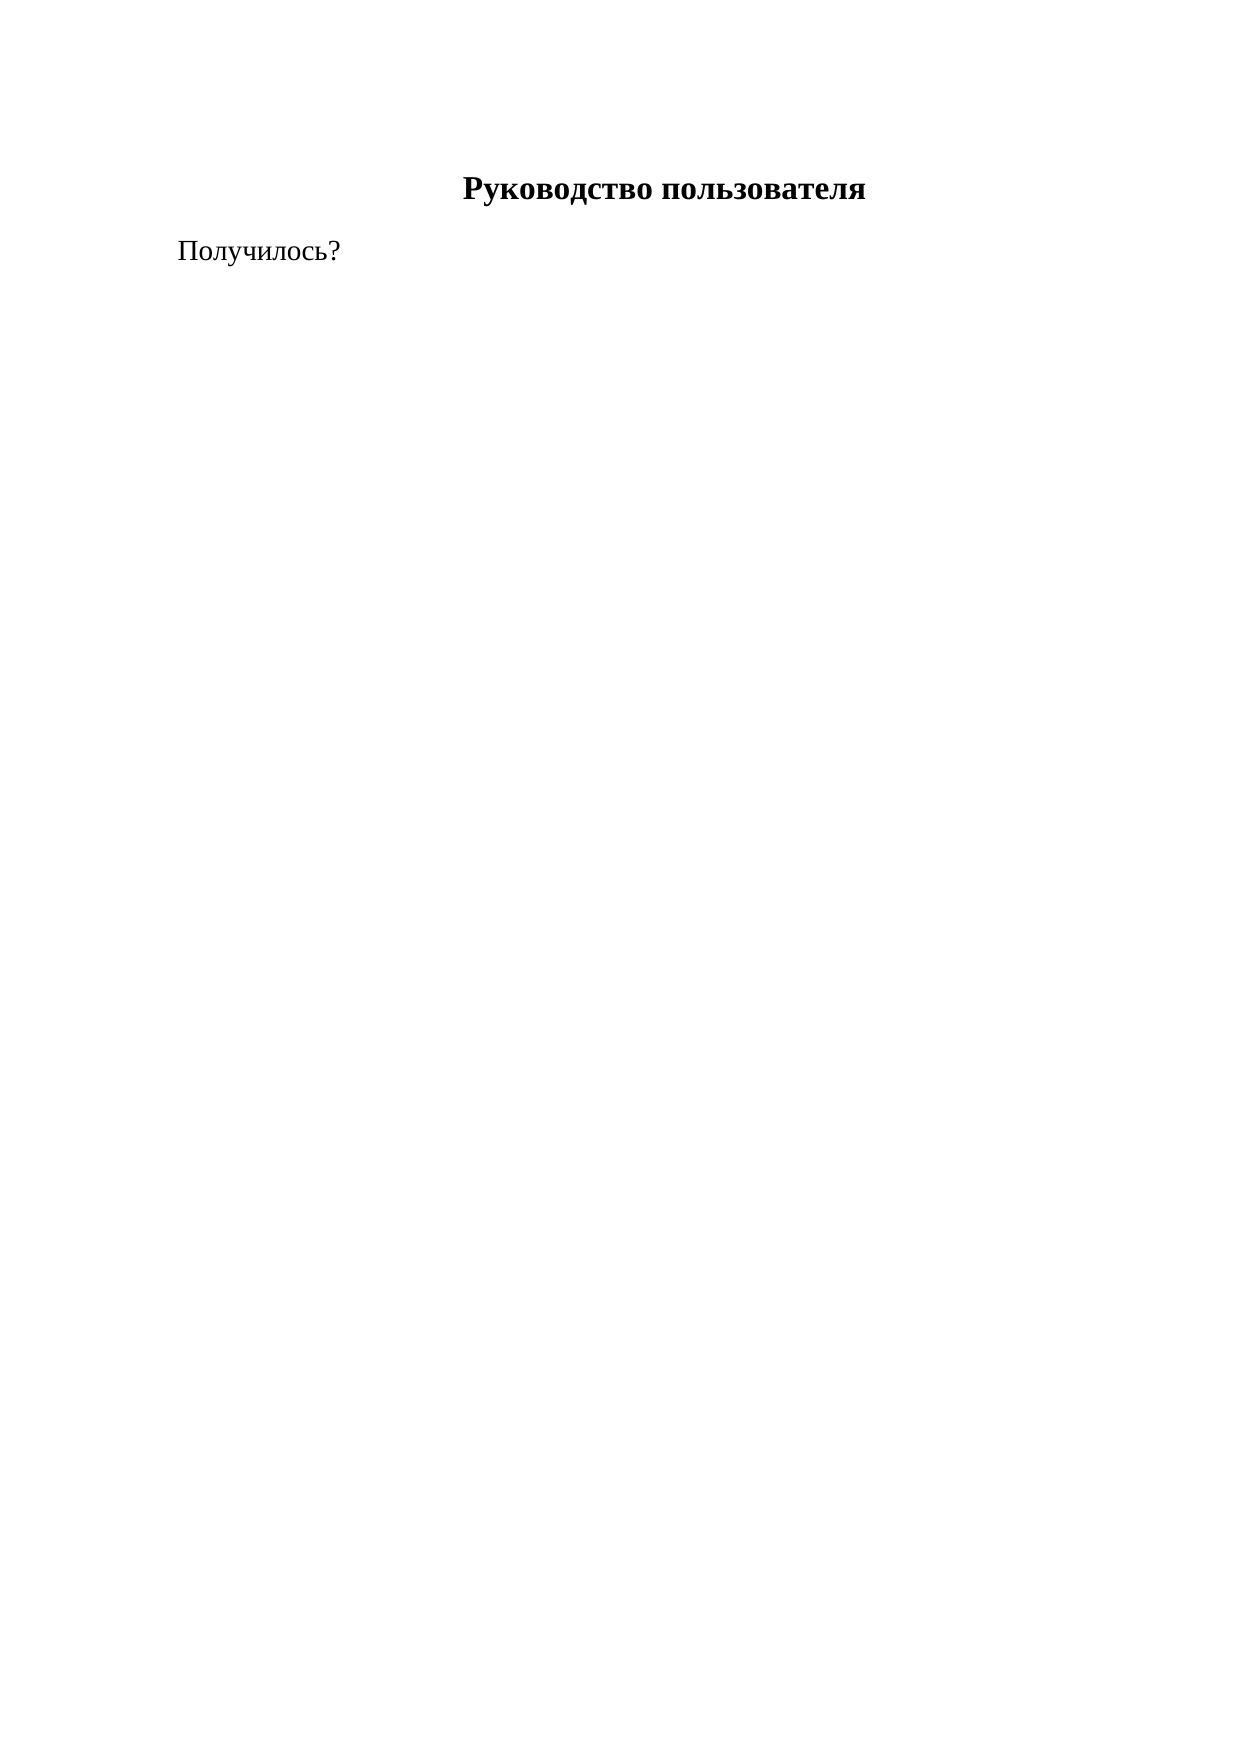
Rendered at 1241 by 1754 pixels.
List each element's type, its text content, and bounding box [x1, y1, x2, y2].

subtitle Руководство пользователя [177, 168, 1152, 206]
text Получилось? [177, 233, 1152, 267]
